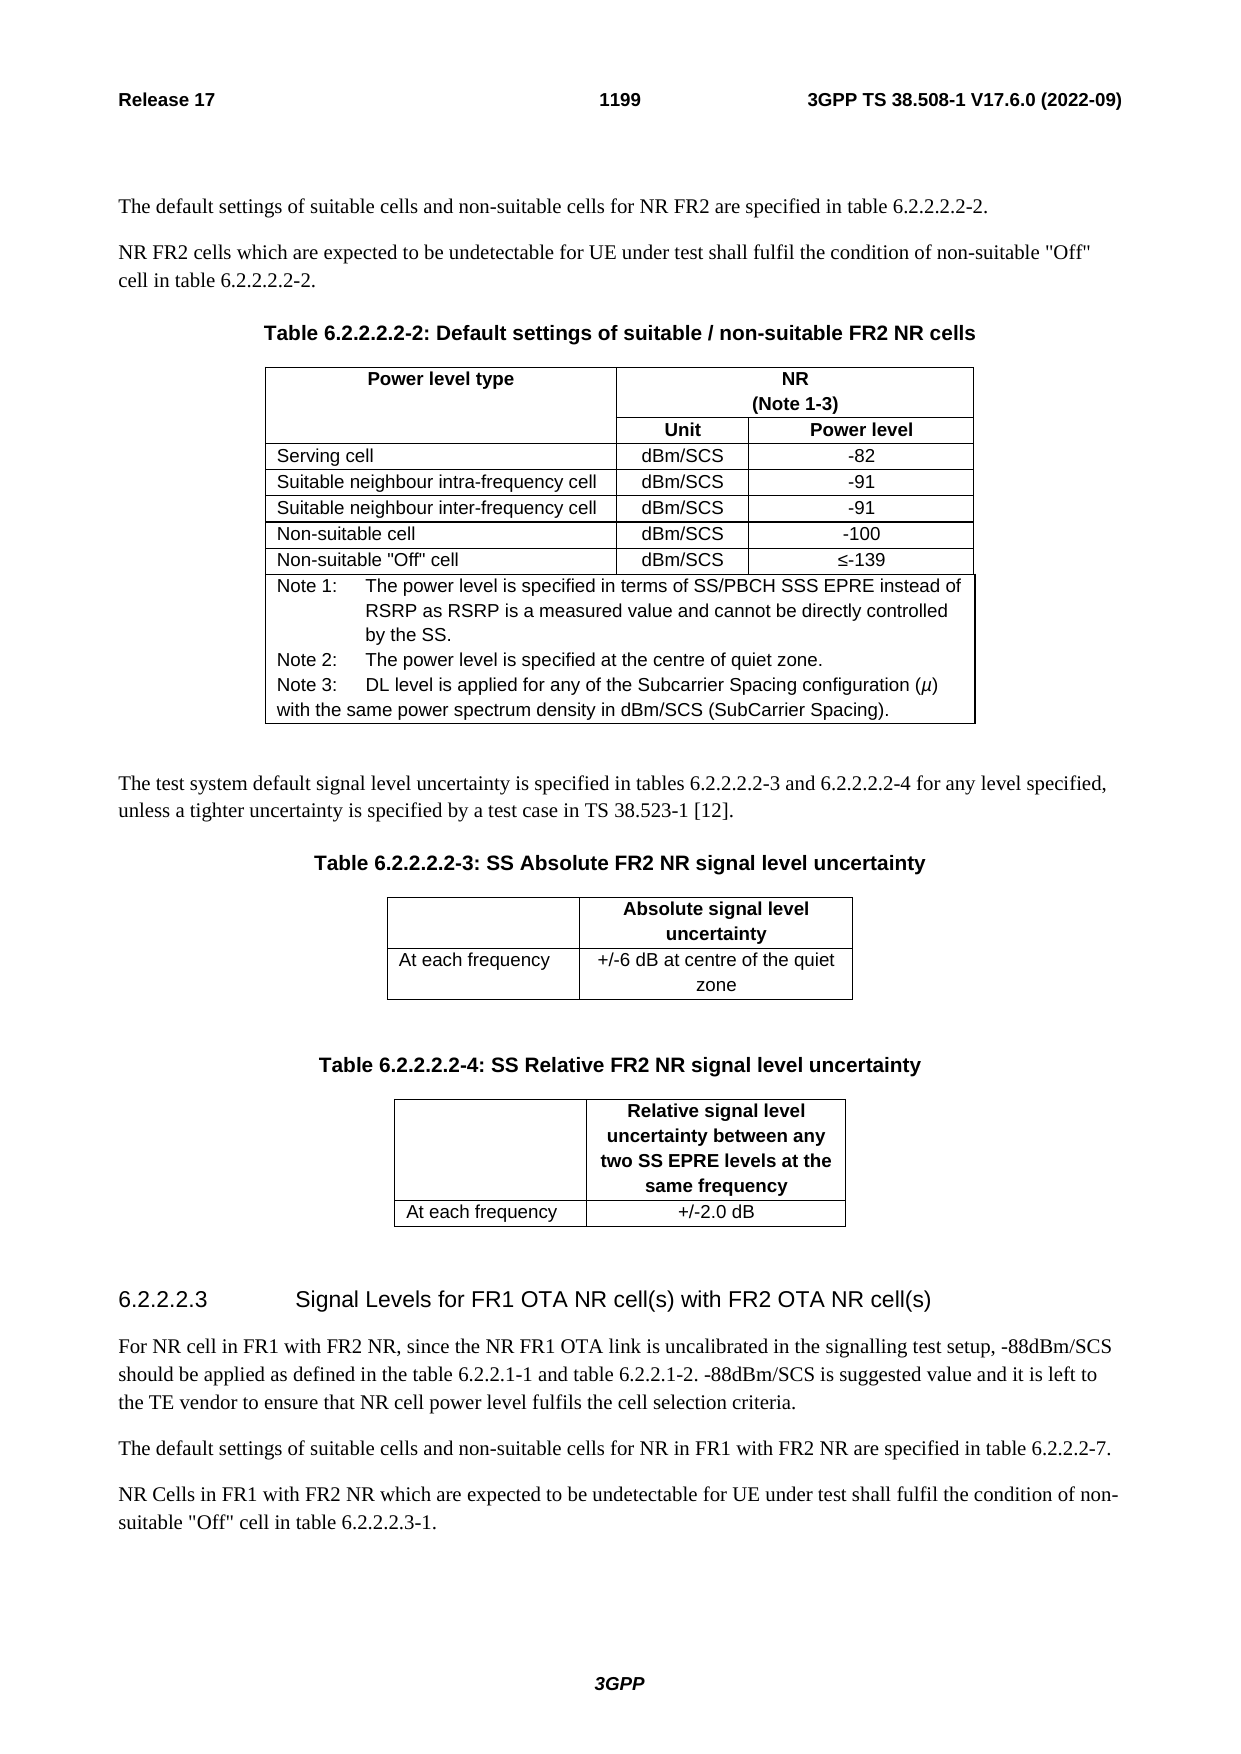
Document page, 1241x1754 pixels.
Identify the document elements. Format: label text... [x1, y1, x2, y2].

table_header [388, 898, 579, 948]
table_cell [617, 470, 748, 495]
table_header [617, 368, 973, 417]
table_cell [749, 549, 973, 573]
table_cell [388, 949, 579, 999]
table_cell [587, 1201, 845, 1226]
text The test system default signal level uncertainty is specified in tables 6.2.2.2.2-3 and 6.2.2.2.2-4 for any level specified, unless a tighter uncertainty is specified by a test case in TS 38.523-1 [12]. [118, 771, 1122, 822]
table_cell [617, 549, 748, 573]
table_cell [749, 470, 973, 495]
subtitle 6.2.2.2.3 Signal Levels for FR1 OTA NR cell(s) with FR2 OTA NR cell(s) [118, 1286, 1122, 1312]
text Table 6.2.2.2.2-4: SS Relative FR2 NR signal level uncertainty [118, 1053, 1122, 1077]
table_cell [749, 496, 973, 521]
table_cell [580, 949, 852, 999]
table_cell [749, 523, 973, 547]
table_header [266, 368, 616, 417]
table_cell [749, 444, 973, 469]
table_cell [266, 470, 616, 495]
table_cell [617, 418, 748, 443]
text NR FR2 cells which are expected to be undetectable for UE under test shall fulfil the condition of non-suitable "Off" cell in table 6.2.2.2.2-2. [118, 240, 1122, 292]
text Table 6.2.2.2.2-3: SS Absolute FR2 NR signal level uncertainty [118, 851, 1122, 875]
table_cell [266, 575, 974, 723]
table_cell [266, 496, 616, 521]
text Table 6.2.2.2.2-2: Default settings of suitable / non-suitable FR2 NR cells [118, 320, 1122, 344]
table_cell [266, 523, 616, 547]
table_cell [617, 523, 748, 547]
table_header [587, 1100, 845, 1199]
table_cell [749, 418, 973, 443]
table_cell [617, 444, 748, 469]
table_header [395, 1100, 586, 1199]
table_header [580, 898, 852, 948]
text The default settings of suitable cells and non-suitable cells for NR in FR1 with FR2 NR are specified in table 6.2.2.2-7. [118, 1436, 1122, 1460]
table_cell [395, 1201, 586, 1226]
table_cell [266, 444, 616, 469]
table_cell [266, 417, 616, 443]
text NR Cells in FR1 with FR2 NR which are expected to be undetectable for UE under test shall fulfil the condition of non-suitable "Off" cell in table 6.2.2.2.3-1. [118, 1482, 1122, 1534]
text The default settings of suitable cells and non-suitable cells for NR FR2 are specified in table 6.2.2.2.2-2. [118, 194, 1122, 218]
text For NR cell in FR1 with FR2 NR, since the NR FR1 OTA link is uncalibrated in the signalling test setup, -88dBm/SCS should be applied as defined in the table 6.2.2.1-1 and table 6.2.2.1-2. -88dBm/SCS is suggested value and it is left to the TE vendor to ensure that NR cell power level fulfils the cell selection criteria. [118, 1334, 1122, 1414]
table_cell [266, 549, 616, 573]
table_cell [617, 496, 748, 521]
